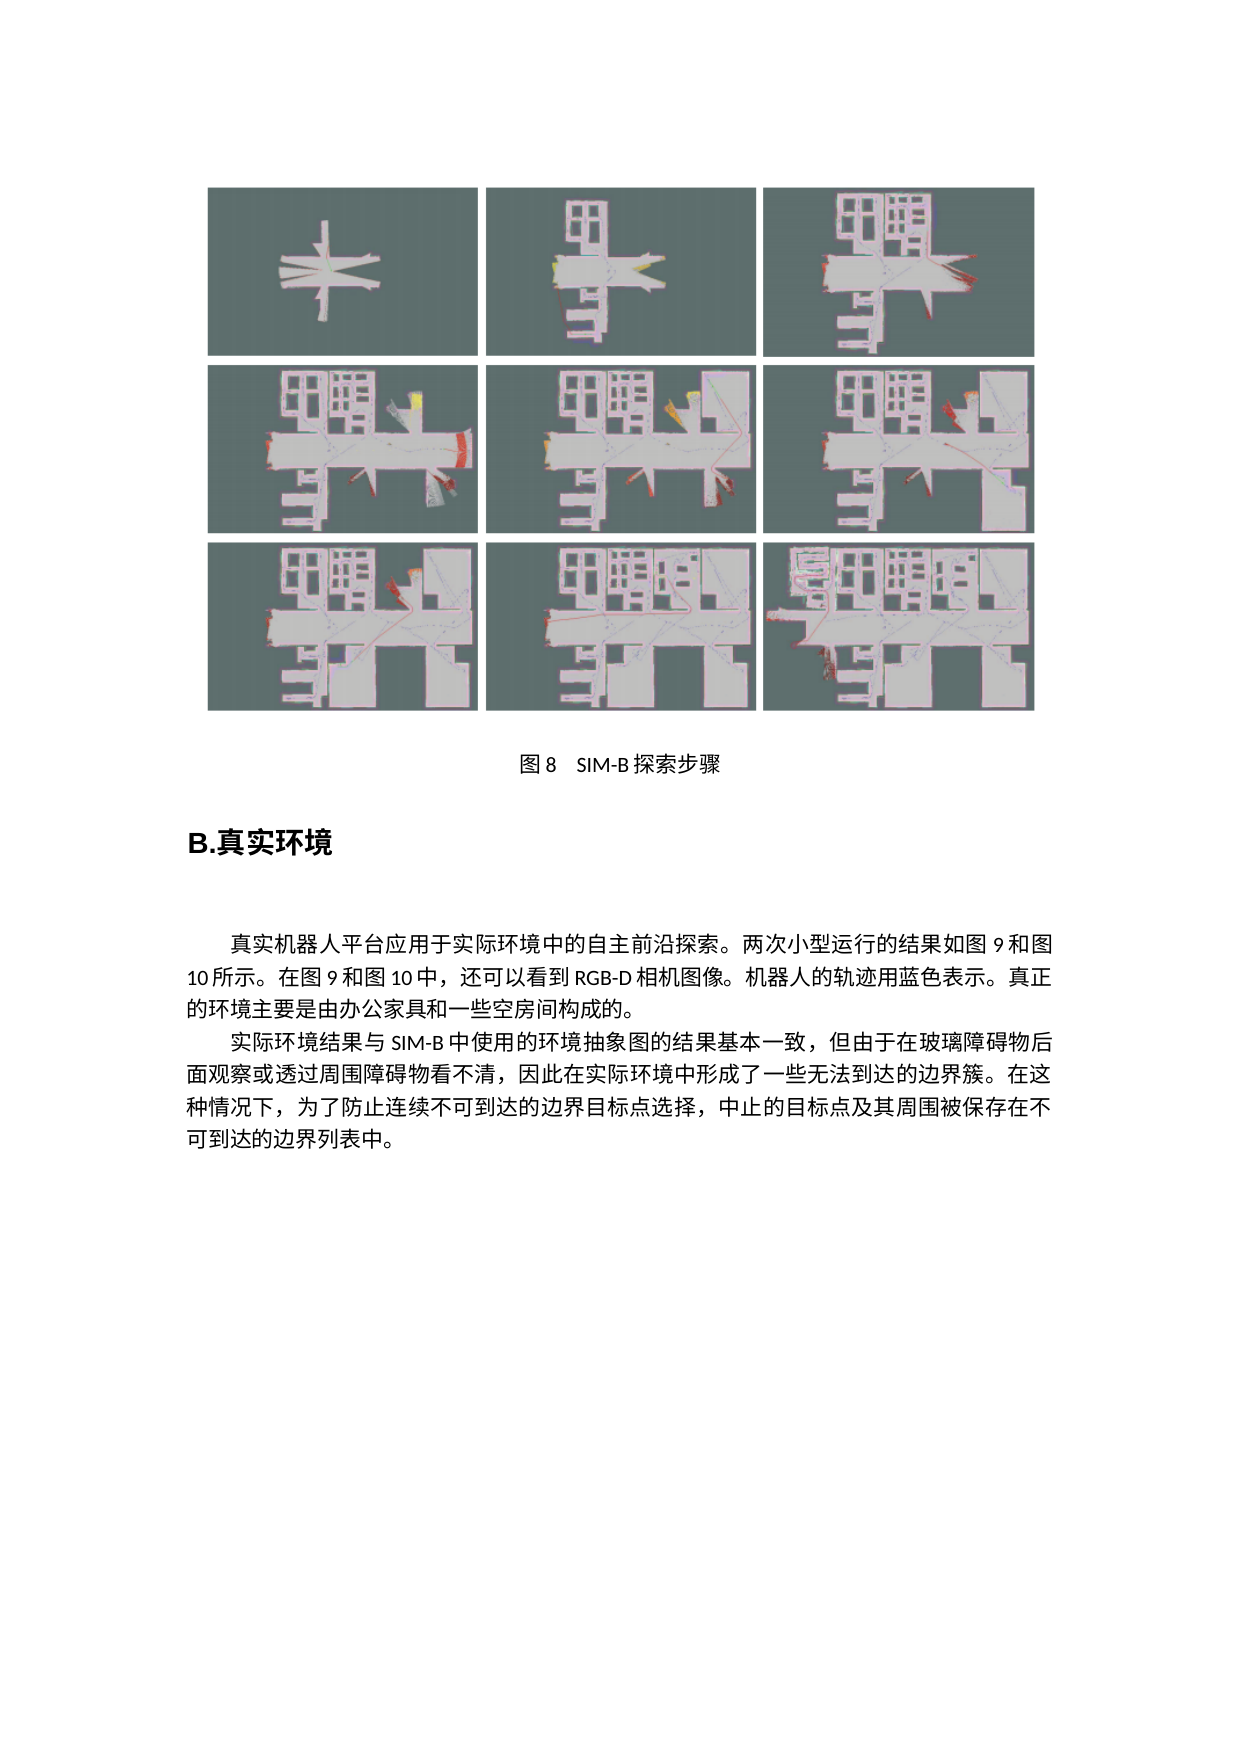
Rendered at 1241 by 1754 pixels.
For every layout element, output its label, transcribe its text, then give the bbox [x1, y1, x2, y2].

picture [187, 162, 1053, 720]
list 图8 SIM-B探索步骤 [187, 747, 1053, 779]
text 真实机器人平台应用于实际环境中的自主前沿探索。两次小型运行的结果如图9和图10所示。在图9和图10中，还可以看到RGB-D相机图像。机器人的轨迹用蓝色表示。真正的环境主要是由办公家具和一些空房间构成的。 [186, 927, 1053, 1024]
text 实际环境结果与SIM-B中使用的环境抽象图的结果基本一致，但由于在玻璃障碍物后面观察或透过周围障碍物看不清，因此在实际环境中形成了一些无法到达的边界簇。在这种情况下，为了防止连续不可到达的边界目标点选择，中止的目标点及其周围被保存在不可到达的边界列表中。 [186, 1024, 1053, 1154]
subtitle B.真实环境 [187, 809, 1053, 874]
